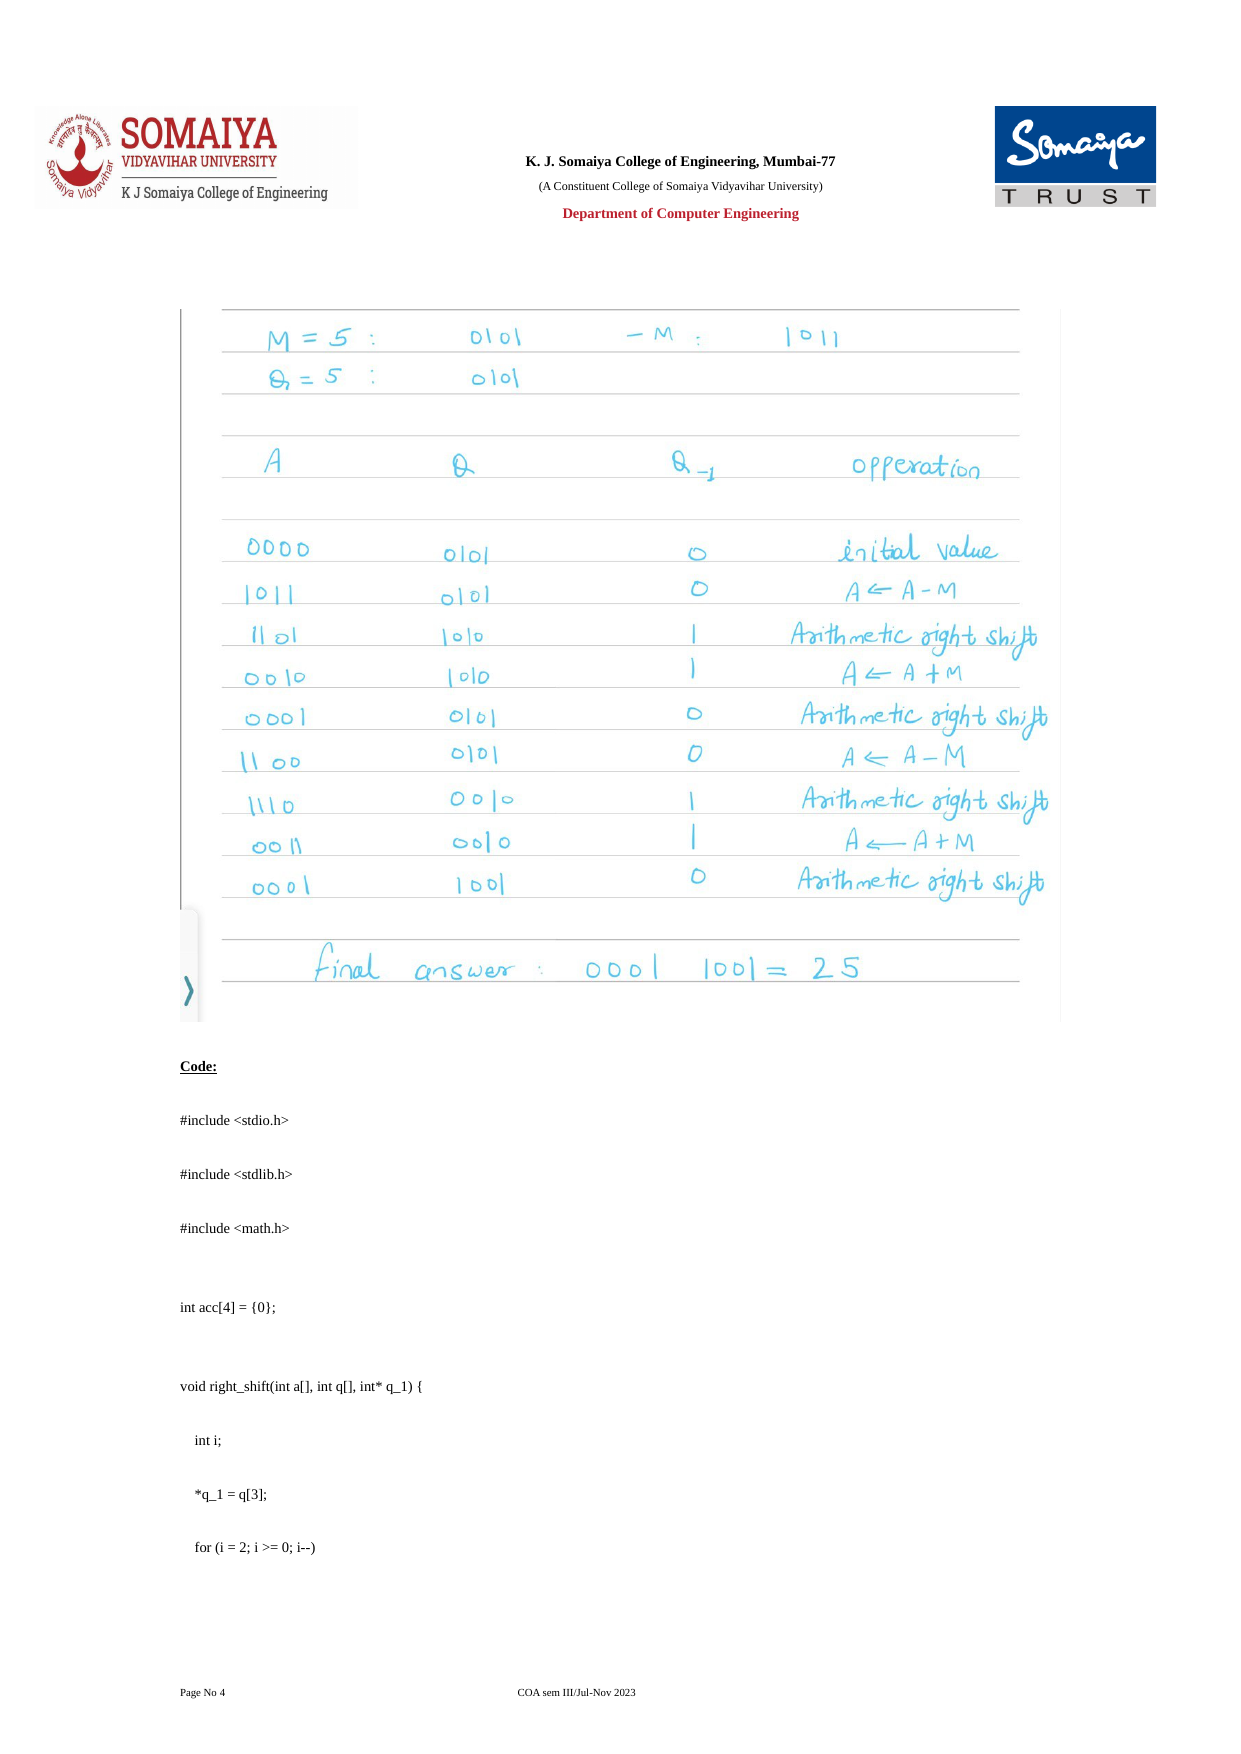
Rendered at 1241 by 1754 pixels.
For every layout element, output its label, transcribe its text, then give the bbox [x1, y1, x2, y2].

picture [994, 106, 1157, 207]
picture [180, 309, 1061, 1022]
text int i; [180, 1419, 1060, 1448]
text for (i = 2; i >= 0; i--) [180, 1527, 1060, 1556]
text Code: [180, 1046, 1060, 1075]
text int acc[4] = {0}; [180, 1287, 1060, 1316]
picture [34, 106, 359, 209]
text void right_shift(int a[], int q[], int* q_1) { [180, 1366, 1060, 1394]
text #include <stdlib.h> [180, 1154, 1060, 1183]
text #include <stdio.h> [180, 1100, 1060, 1129]
text *q_1 = q[3]; [180, 1473, 1060, 1502]
text #include <math.h> [180, 1208, 1060, 1237]
